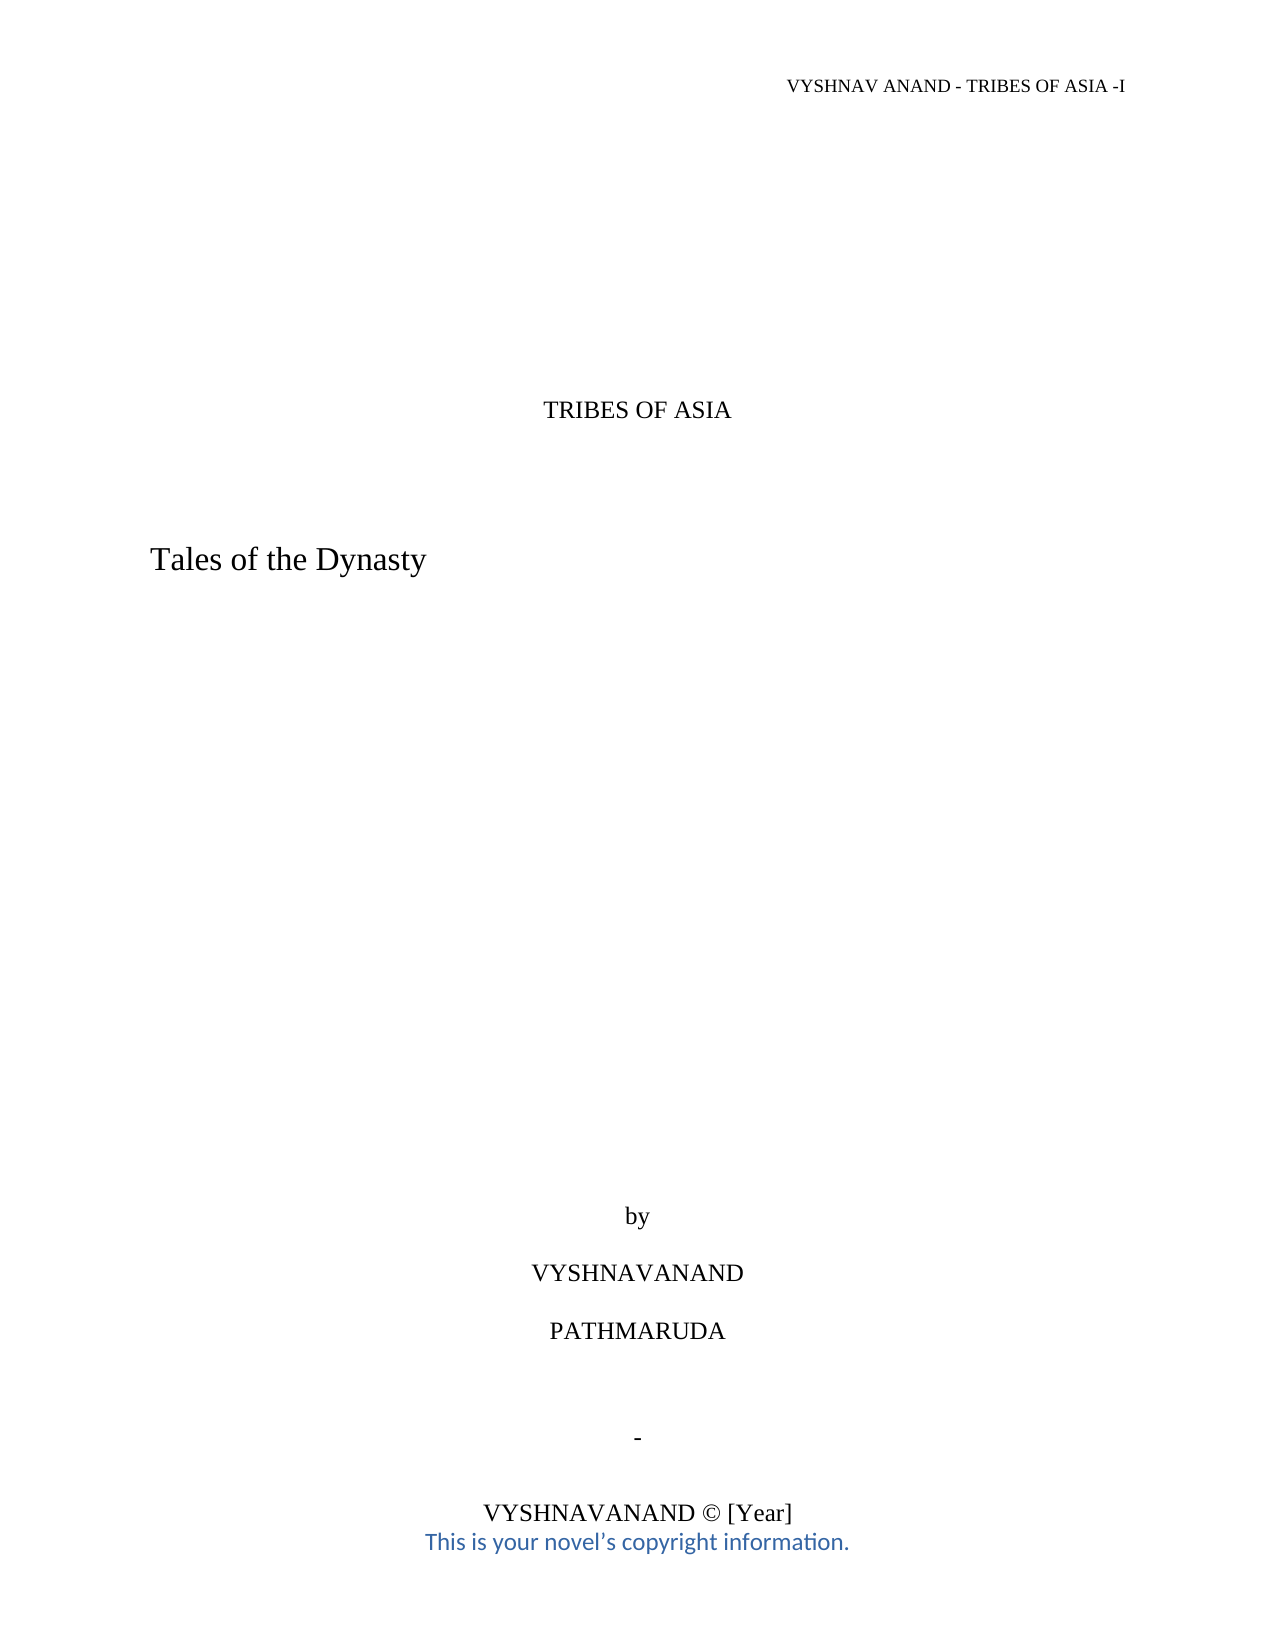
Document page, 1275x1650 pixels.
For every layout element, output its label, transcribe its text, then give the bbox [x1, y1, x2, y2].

text PATHMARUDA [150, 1316, 1125, 1344]
text Tales of the Dynasty [150, 539, 1125, 577]
